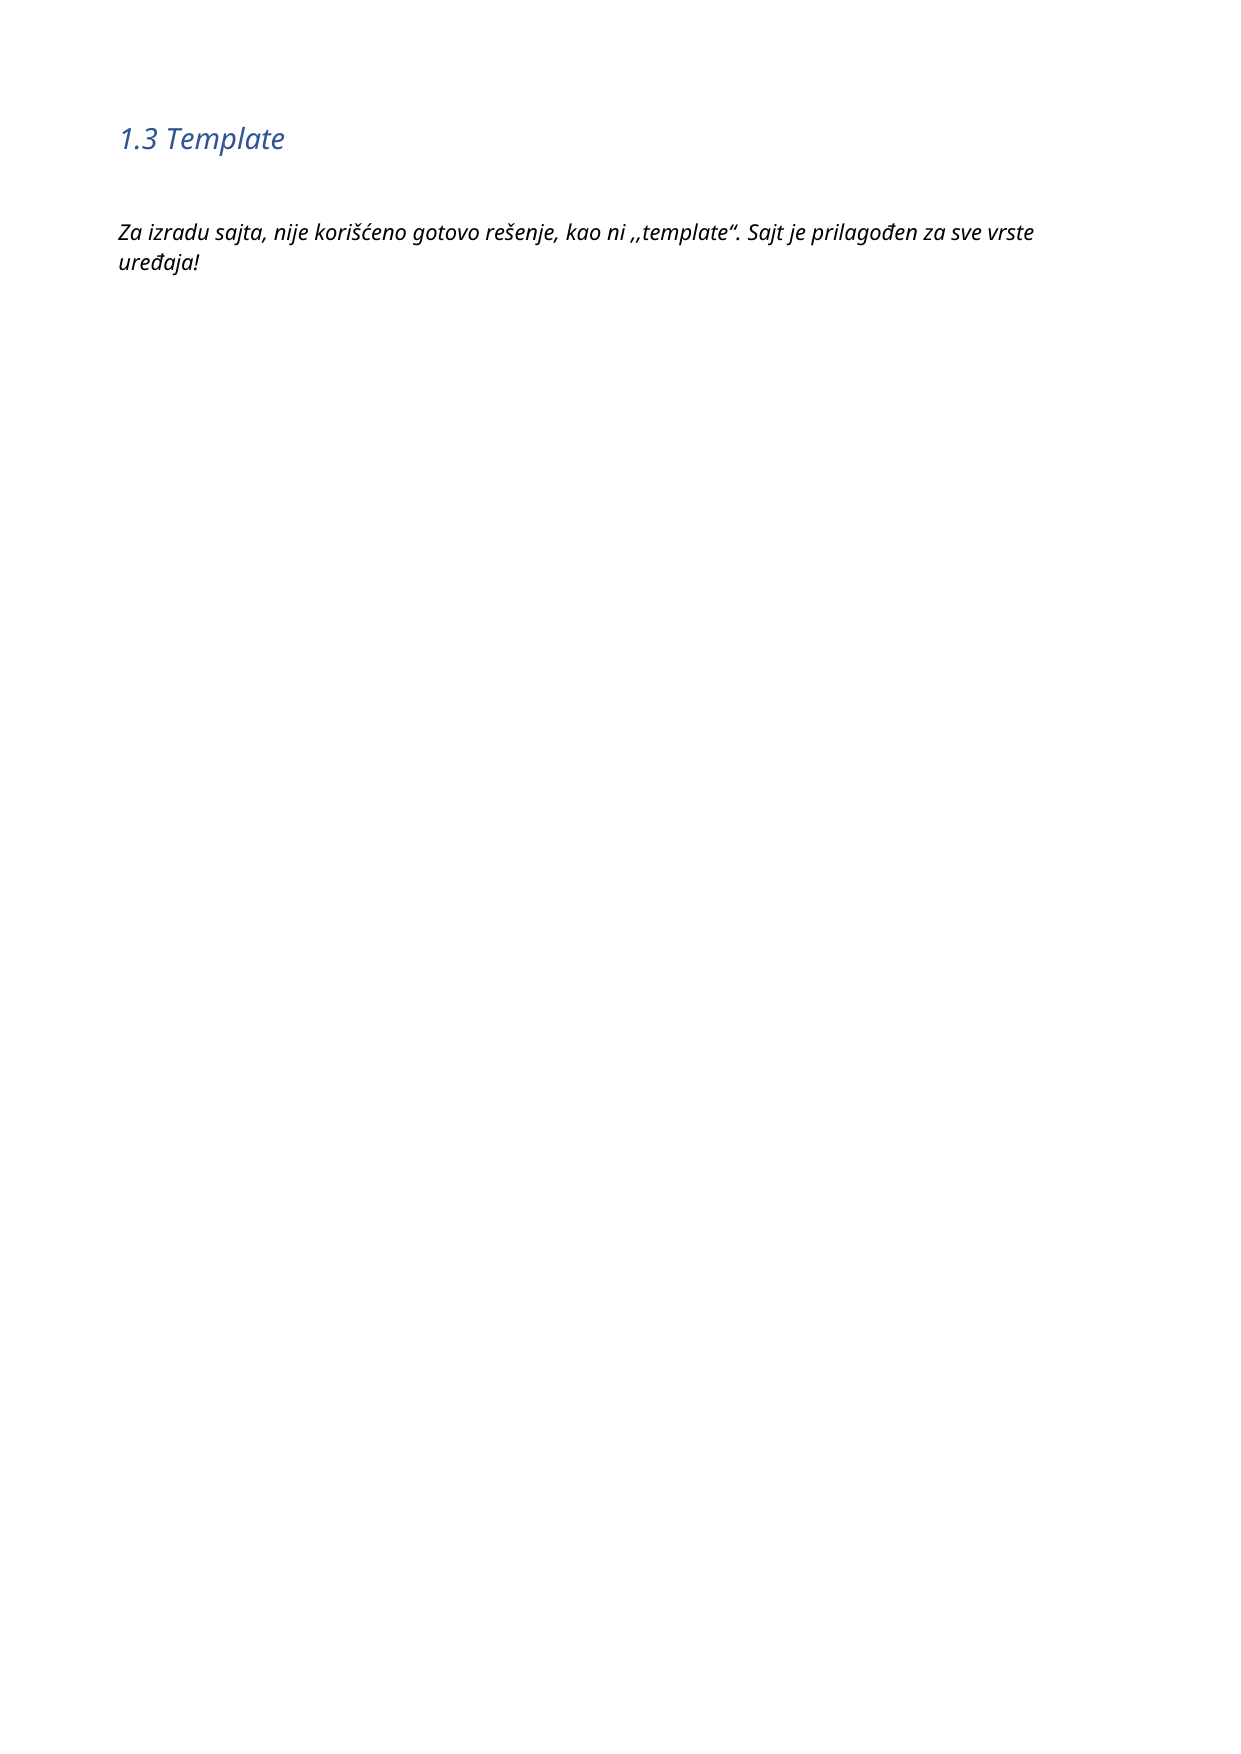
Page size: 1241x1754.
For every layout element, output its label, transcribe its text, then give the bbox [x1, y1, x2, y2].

subtitle 1.3 Template [118, 118, 1122, 158]
text Za izradu sajta, nije korišćeno gotovo rešenje, kao ni ,,template“. Sajt je prilagođen za sve vrste uređaja! [118, 217, 1122, 277]
